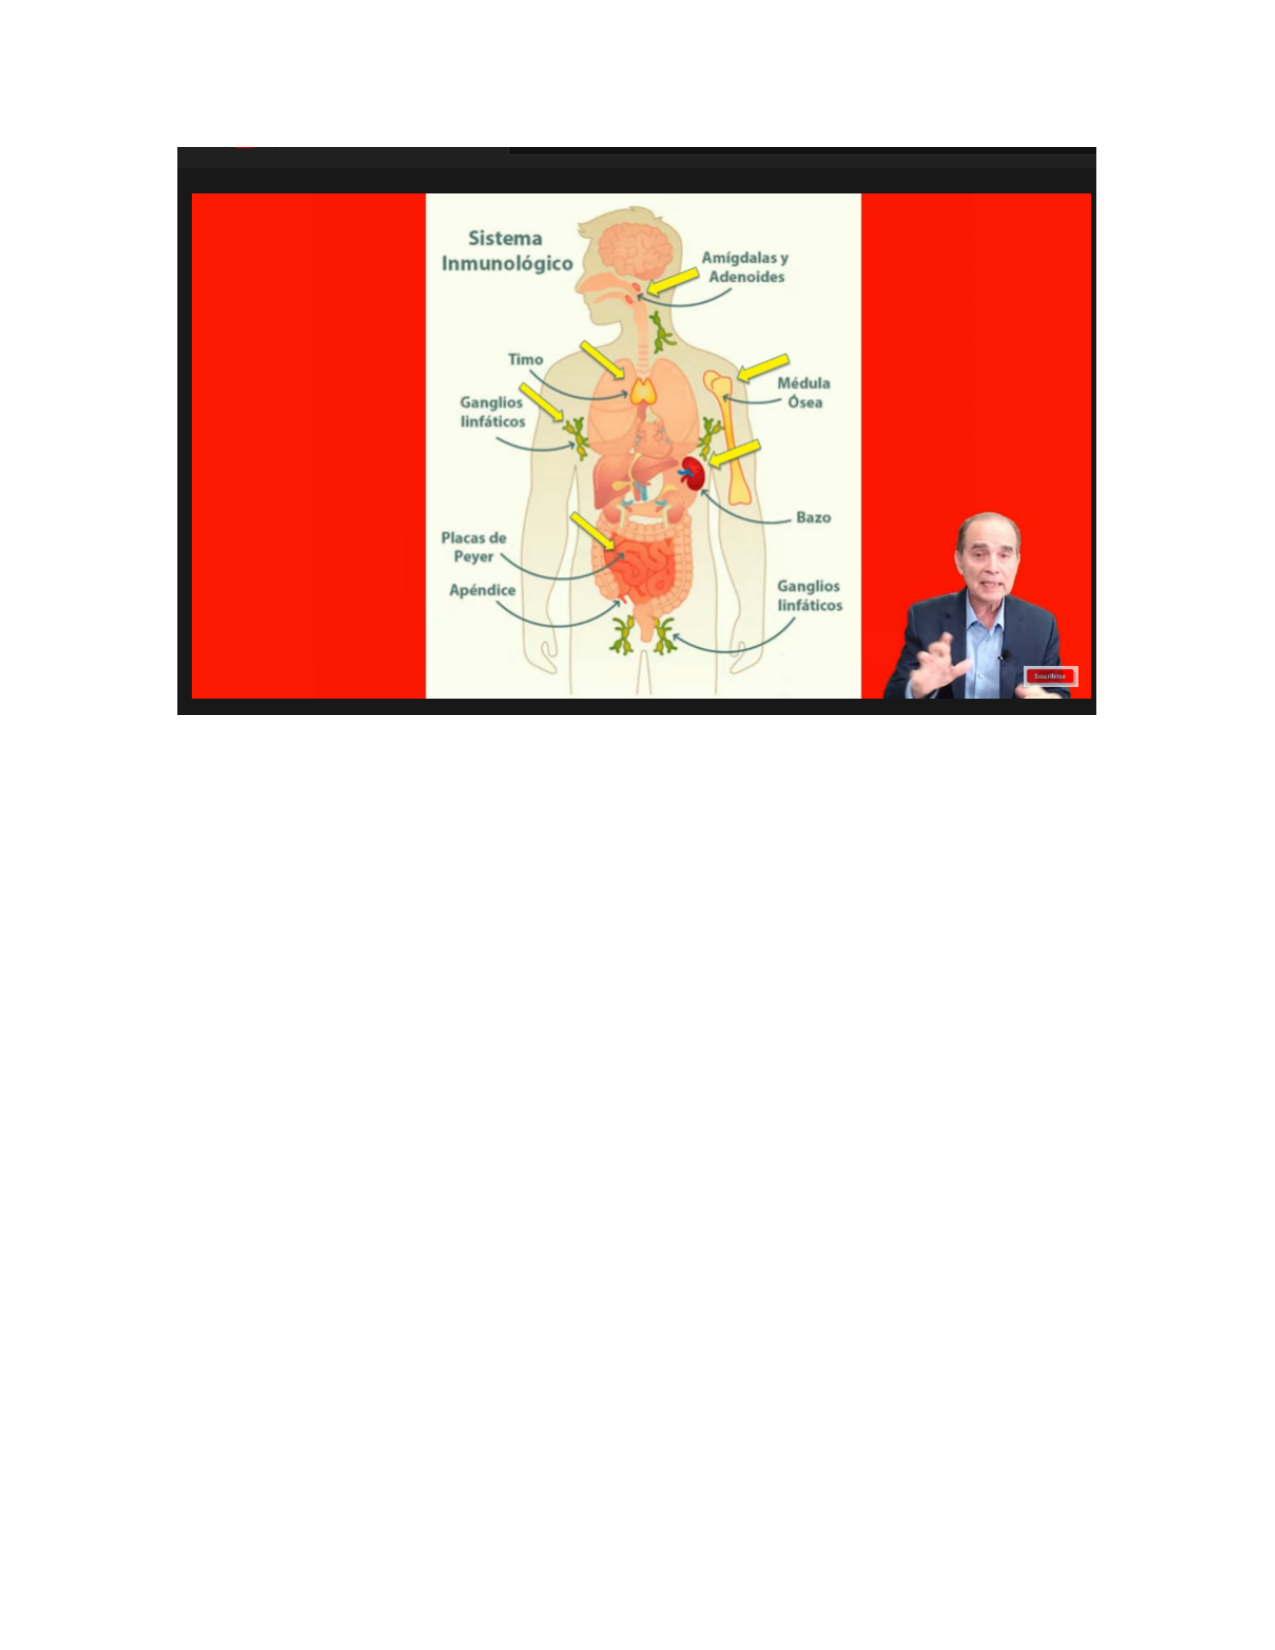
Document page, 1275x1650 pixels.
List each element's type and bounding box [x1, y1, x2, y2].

picture [177, 147, 1097, 715]
